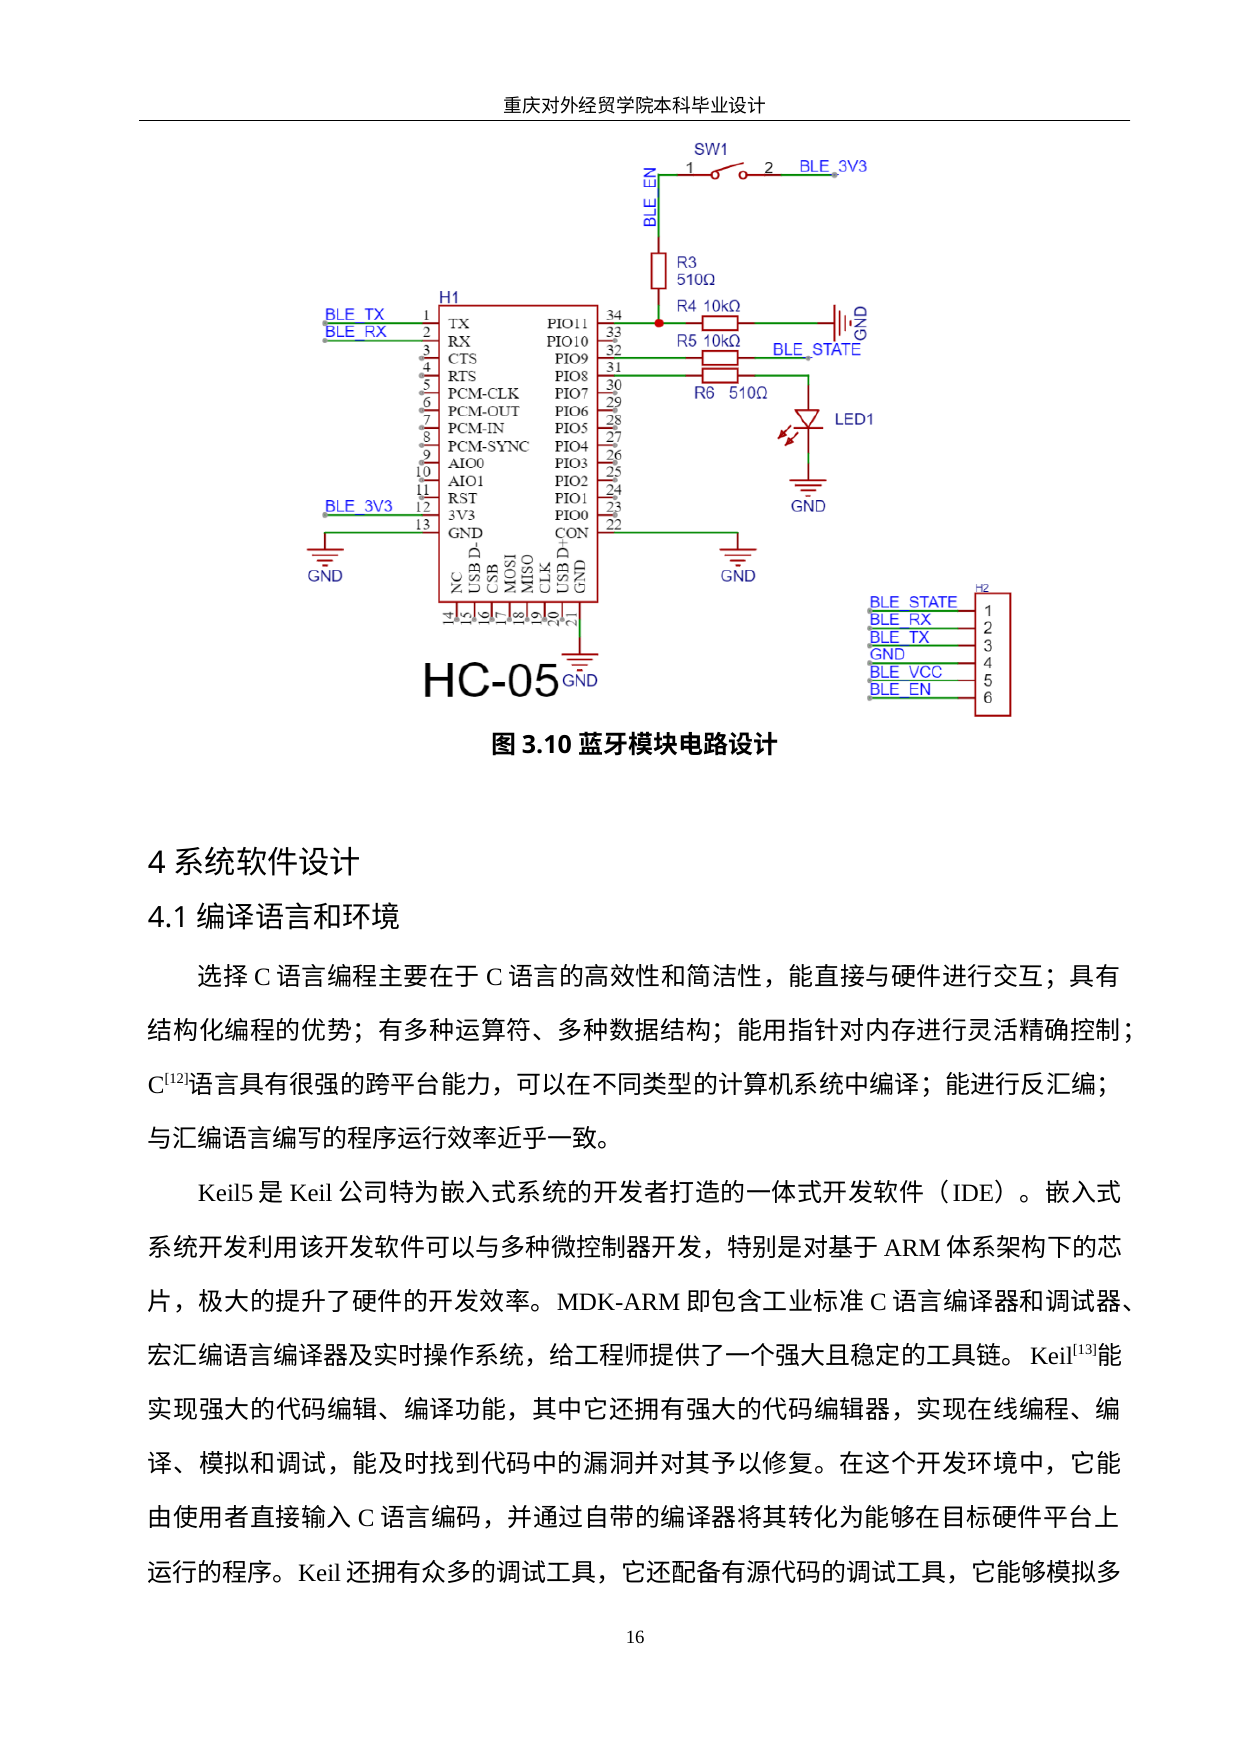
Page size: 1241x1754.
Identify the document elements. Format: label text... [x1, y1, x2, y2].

subtitle 4.1 编译语言和环境 [148, 884, 1122, 938]
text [148, 1155, 1122, 1588]
text 选择C语言编程主要在于C语言的高效性和简洁性，能直接与硬件进行交互；具有结构化编程的优势；有多种运算符、多种数据结构；能用指针对内存进行灵活精确控制；C[12]语言具有很强的跨平台能力，可以在不同类型的计算机系统中编译；能进行反汇编；与汇编语言编写的程序运行效率近乎一致。 [148, 938, 1122, 1155]
text 图3.10 蓝牙模块电路设计 [148, 724, 1122, 761]
picture [243, 121, 1027, 725]
subtitle 4 系统软件设计 [148, 830, 1122, 884]
